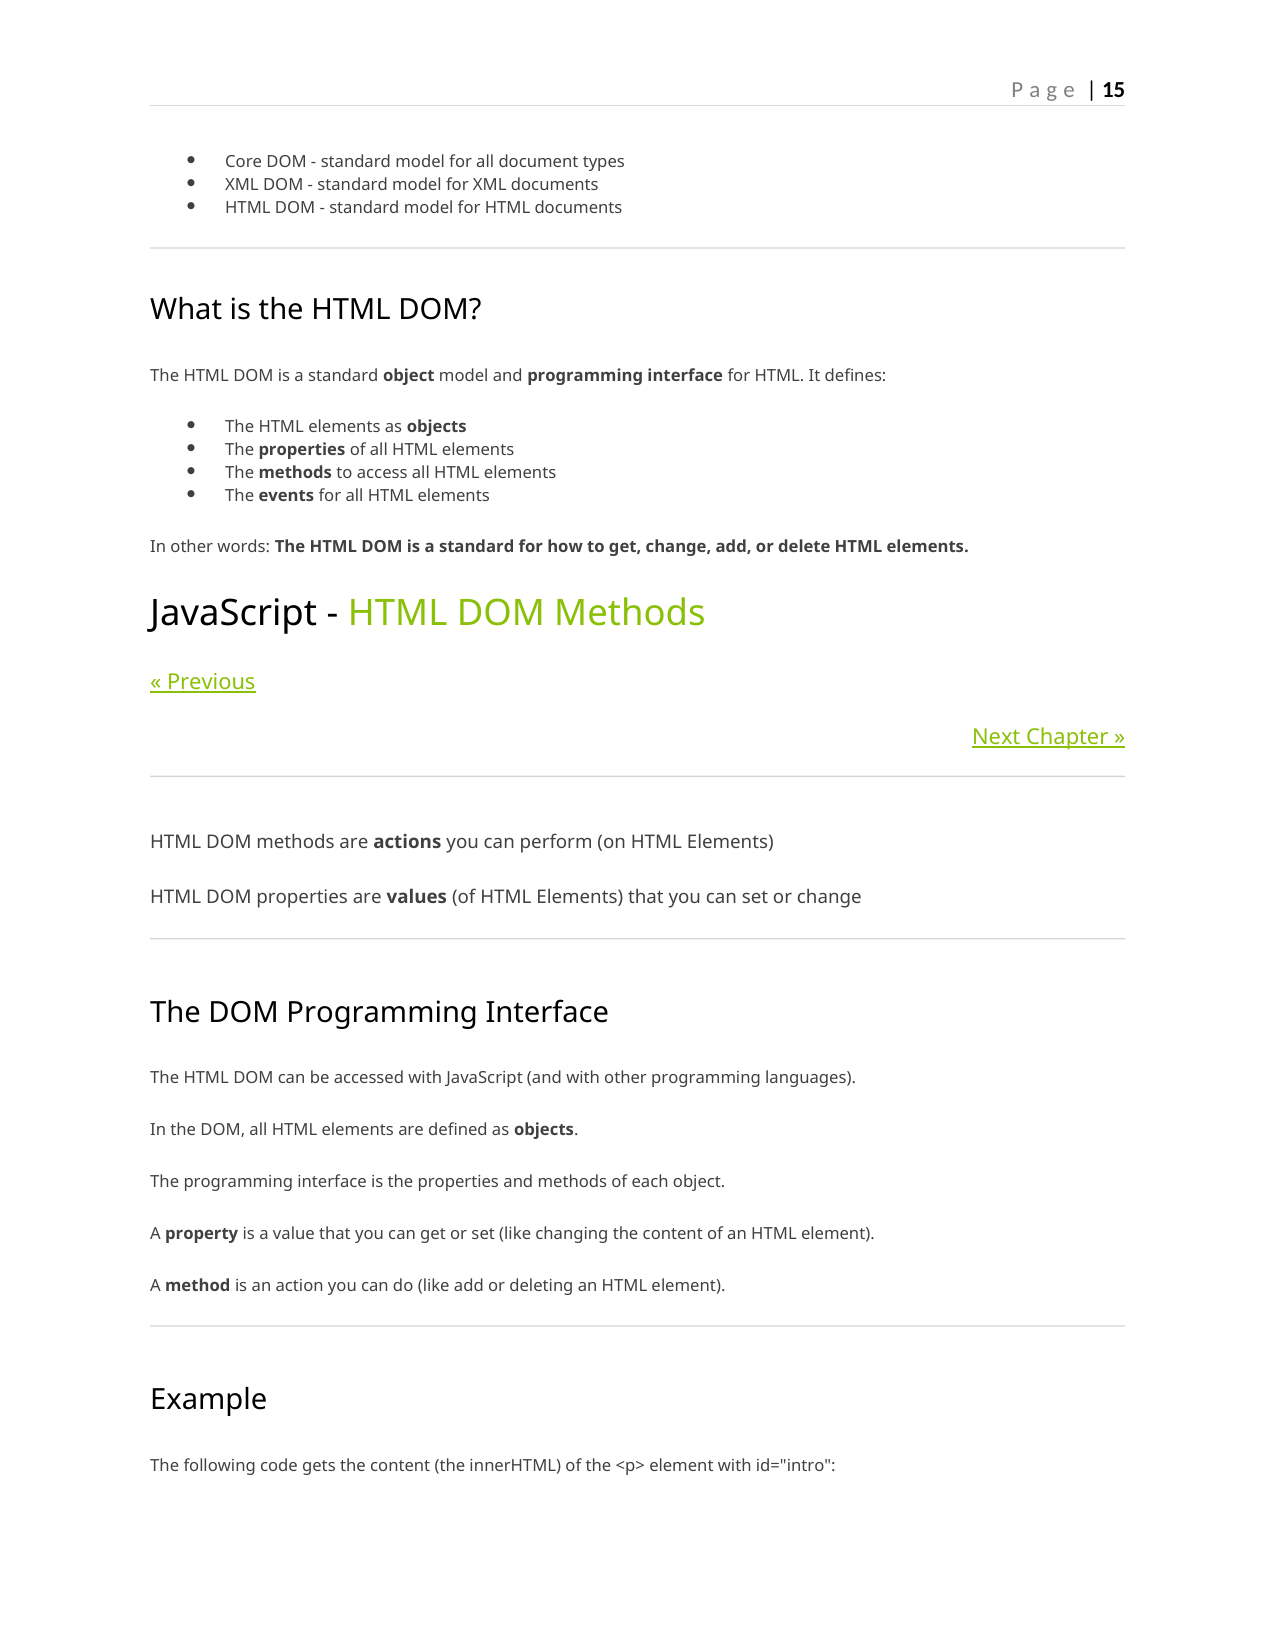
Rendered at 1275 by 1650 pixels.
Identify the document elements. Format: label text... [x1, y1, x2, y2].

text A method is an action you can do (like add or deleting an HTML element). [150, 1273, 1125, 1296]
text « Previous [150, 666, 1125, 696]
text The HTML DOM is a standard object model and programming interface for HTML. It defines: [150, 363, 1125, 386]
text HTML DOM methods are actions you can perform (on HTML Elements) [150, 829, 1125, 854]
subtitle JavaScript - HTML DOM Methods [150, 587, 1125, 637]
subtitle What is the HTML DOM? [150, 288, 1125, 328]
text In other words: The HTML DOM is a standard for how to get, change, add, or delete HTML elements. [150, 535, 1125, 558]
subtitle The DOM Programming Interface [150, 991, 1125, 1031]
list The methods to access all HTML elements [187, 460, 1125, 483]
list Core DOM - standard model for all document types [187, 150, 1125, 173]
text The following code gets the content (the innerHTML) of the <p> element with id="intro": [150, 1453, 1125, 1476]
text The HTML DOM can be accessed with JavaScript (and with other programming languages). [150, 1066, 1125, 1089]
list The properties of all HTML elements [187, 438, 1125, 460]
list The HTML elements as objects [187, 415, 1125, 438]
list The events for all HTML elements [187, 483, 1125, 506]
subtitle Example [150, 1378, 1125, 1418]
list XML DOM - standard model for XML documents [187, 173, 1125, 195]
text Next Chapter » [150, 721, 1125, 751]
text The programming interface is the properties and methods of each object. [150, 1170, 1125, 1192]
list HTML DOM - standard model for HTML documents [187, 195, 1125, 218]
text HTML DOM properties are values (of HTML Elements) that you can set or change [150, 883, 1125, 909]
text A property is a value that you can get or set (like changing the content of an HTML element). [150, 1222, 1125, 1244]
text In the DOM, all HTML elements are defined as objects. [150, 1118, 1125, 1141]
